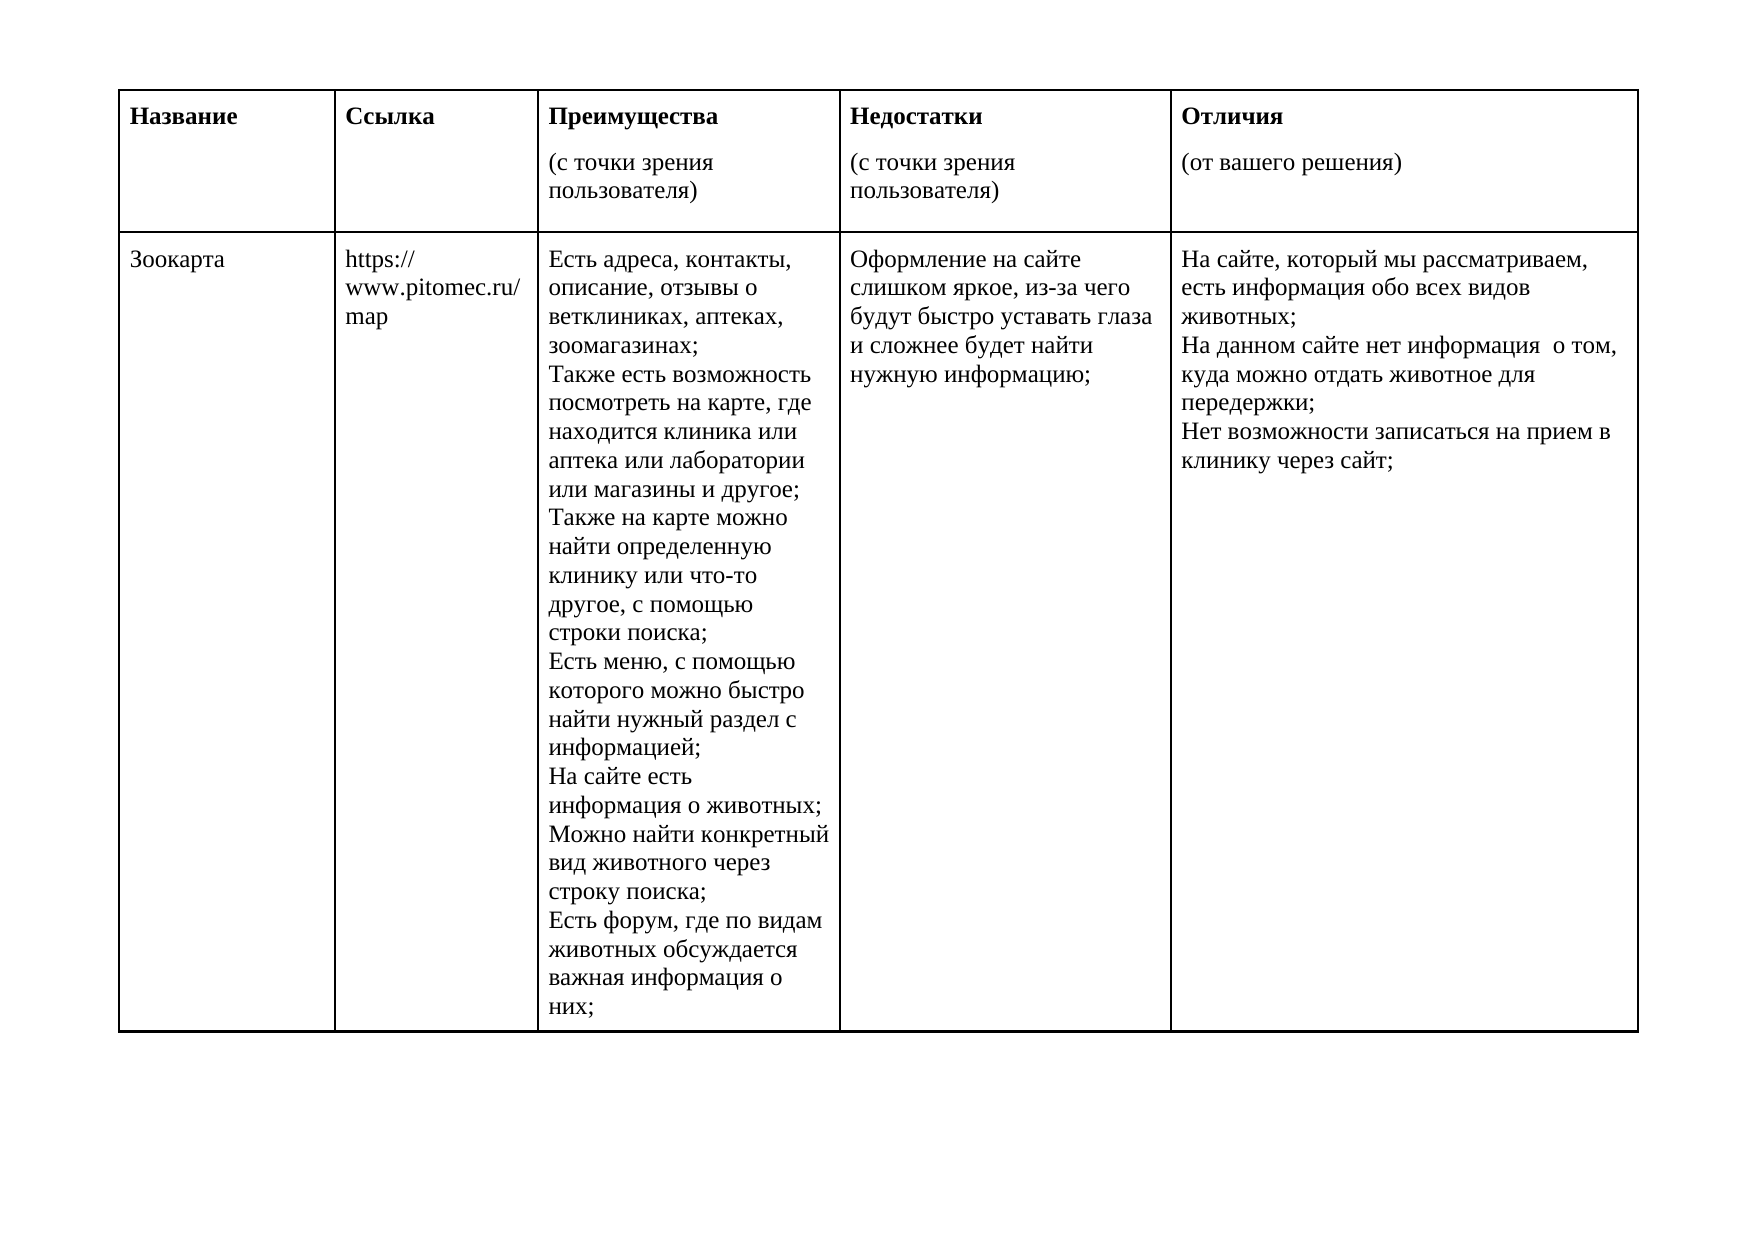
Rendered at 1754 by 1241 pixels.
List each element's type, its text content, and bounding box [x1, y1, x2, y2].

table_header Недостатки (с точки зрения пользователя) [841, 91, 1170, 231]
table_cell https://www.pitomec.ru/map [336, 233, 537, 1030]
table_header Название [120, 91, 334, 231]
table_header Преимущества (с точки зрения пользователя) [539, 91, 839, 231]
table_header Ссылка [336, 91, 537, 231]
table_header Отличия (от вашего решения) [1172, 91, 1637, 231]
table_cell Зоокарта [120, 233, 334, 1030]
table_cell Оформление на сайте слишком яркое, из-за чего будут быстро уставать глаза и сложнее будет найти нужную информацию; [841, 233, 1170, 1030]
table_cell На сайте, который мы рассматриваем, есть информация обо всех видов животных; На данном сайте нет информация о том, куда можно отдать животное для передержки; Нет возможности записаться на прием в клинику через сайт; [1172, 233, 1637, 1030]
table_cell Есть адреса, контакты, описание, отзывы о ветклиниках, аптеках, зоомагазинах; Также есть возможность посмотреть на карте, где находится клиника или аптека или лаборатории или магазины и другое; Также на карте можно найти определенную клинику или что-то другое, с помощью строки поиска; Есть меню, с помощью которого можно быстро найти нужный раздел с информацией; На сайте есть информация о животных; Можно найти конкретный вид животного через строку поиска; Есть форум, где по видам животных обсуждается важная информация о них; [539, 233, 839, 1030]
